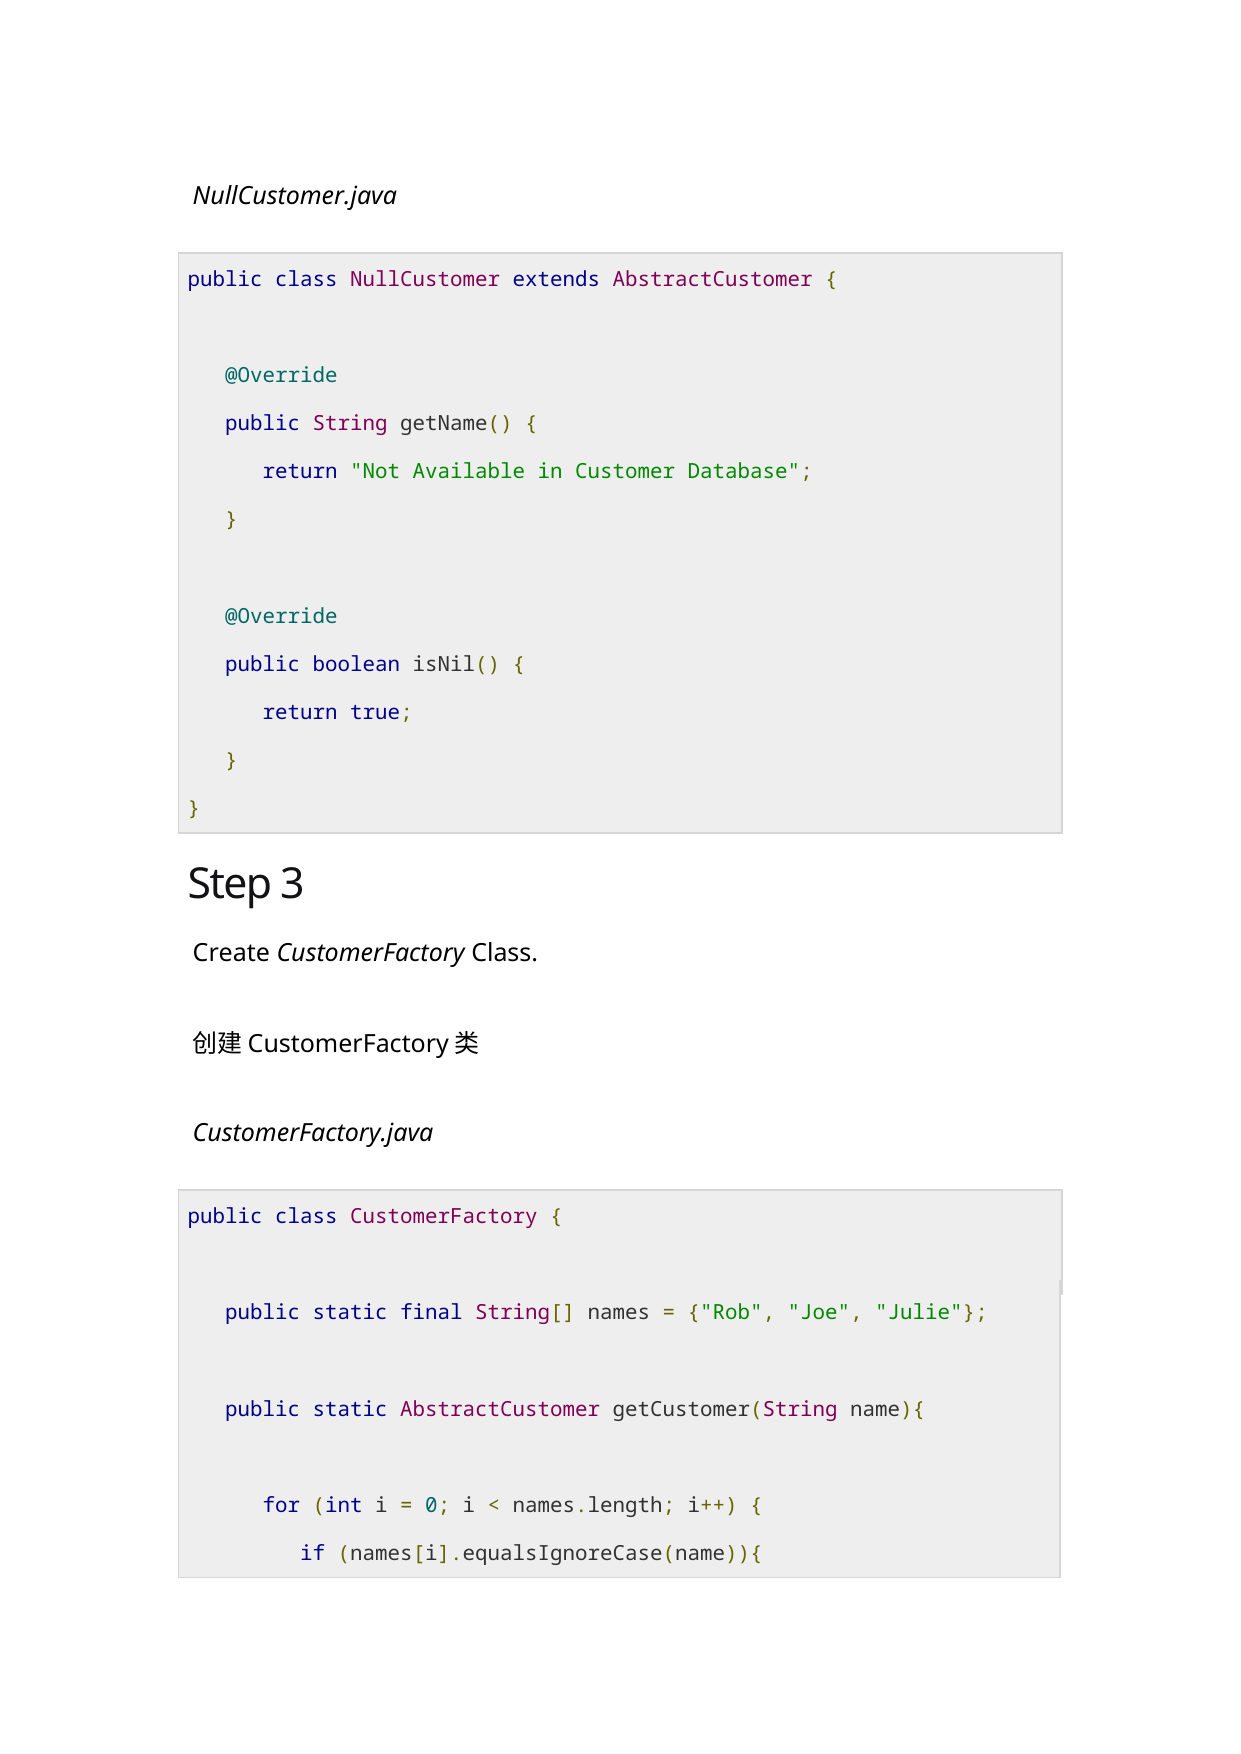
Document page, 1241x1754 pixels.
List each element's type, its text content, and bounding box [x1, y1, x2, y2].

text public boolean isNil() { [179, 637, 1061, 679]
text public class CustomerFactory { [179, 1191, 1061, 1232]
text NullCustomer.java [192, 162, 1048, 227]
text return "Not Available in Customer Database"; [179, 444, 1061, 487]
text for (int i = 0; i < names.length; i++) { [179, 1478, 1059, 1520]
text public class NullCustomer extends AbstractCustomer { [179, 254, 1061, 294]
text 创建CustomerFactory类 [192, 1009, 1048, 1074]
text } [179, 493, 1061, 535]
text @Override [179, 348, 1061, 391]
text CustomerFactory.java [192, 1099, 1048, 1164]
text public static AbstractCustomer getCustomer(String name){ [179, 1382, 1059, 1424]
text @Override [179, 589, 1061, 631]
text if (names[i].equalsIgnoreCase(name)){ [179, 1526, 1059, 1577]
text return true; [179, 685, 1061, 727]
text Create CustomerFactory Class. [192, 919, 1048, 984]
text public String getName() { [179, 396, 1061, 439]
text public static final String[] names = {"Rob", "Joe", "Julie"}; [179, 1286, 1059, 1328]
text } [179, 733, 1061, 776]
text } [179, 781, 1061, 832]
text Step 3 [187, 849, 1048, 914]
